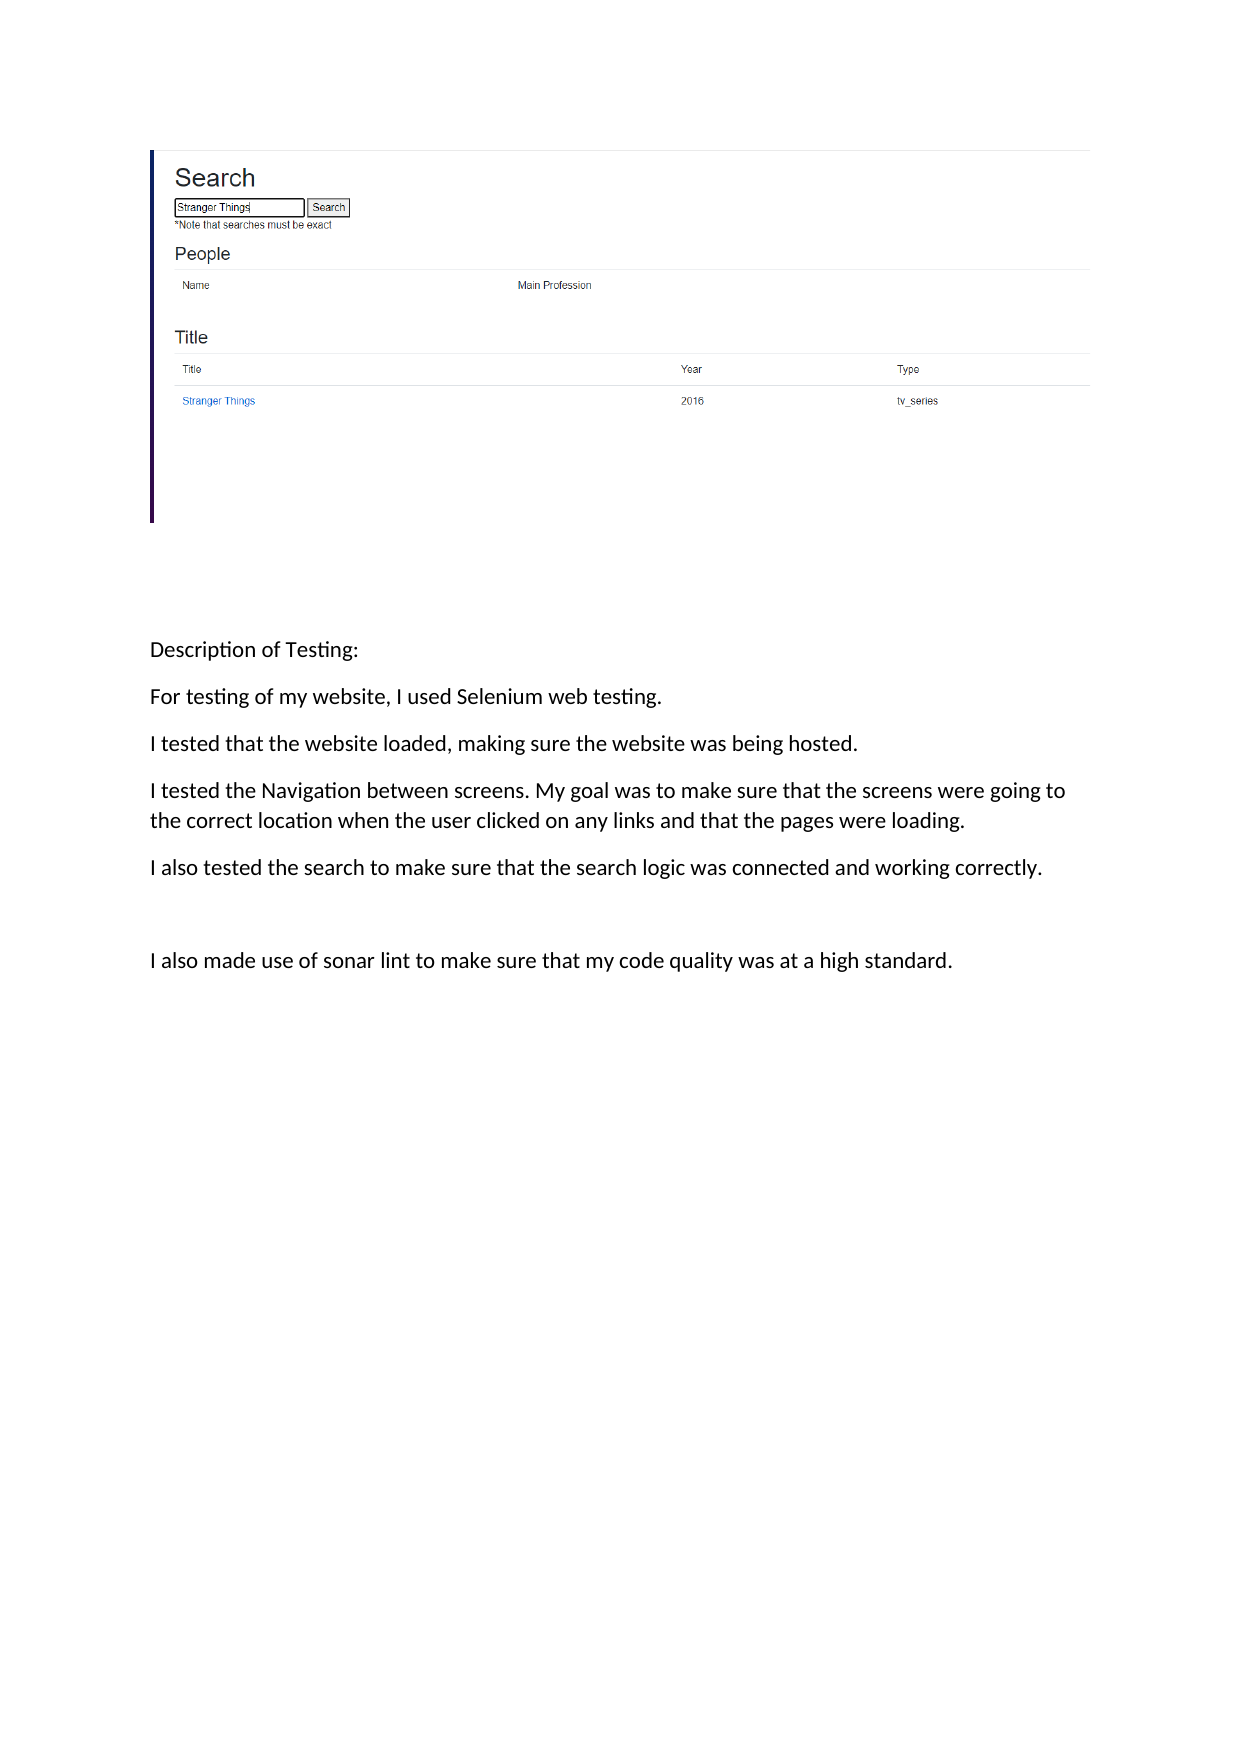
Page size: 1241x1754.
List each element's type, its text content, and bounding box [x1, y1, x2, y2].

text I also made use of sonar lint to make sure that my code quality was at a high standard. [150, 947, 1090, 974]
text Description of Testing: [150, 635, 1090, 663]
text For testing of my website, I used Selenium web testing. [150, 682, 1090, 710]
text I tested that the website loaded, making sure the website was being hosted. [150, 729, 1090, 757]
picture [150, 150, 1091, 523]
text I also tested the search to make sure that the search logic was connected and working correctly. [150, 853, 1090, 881]
text I tested the Navigation between screens. My goal was to make sure that the screens were going to the correct location when the user clicked on any links and that the pages were loading. [150, 776, 1090, 834]
